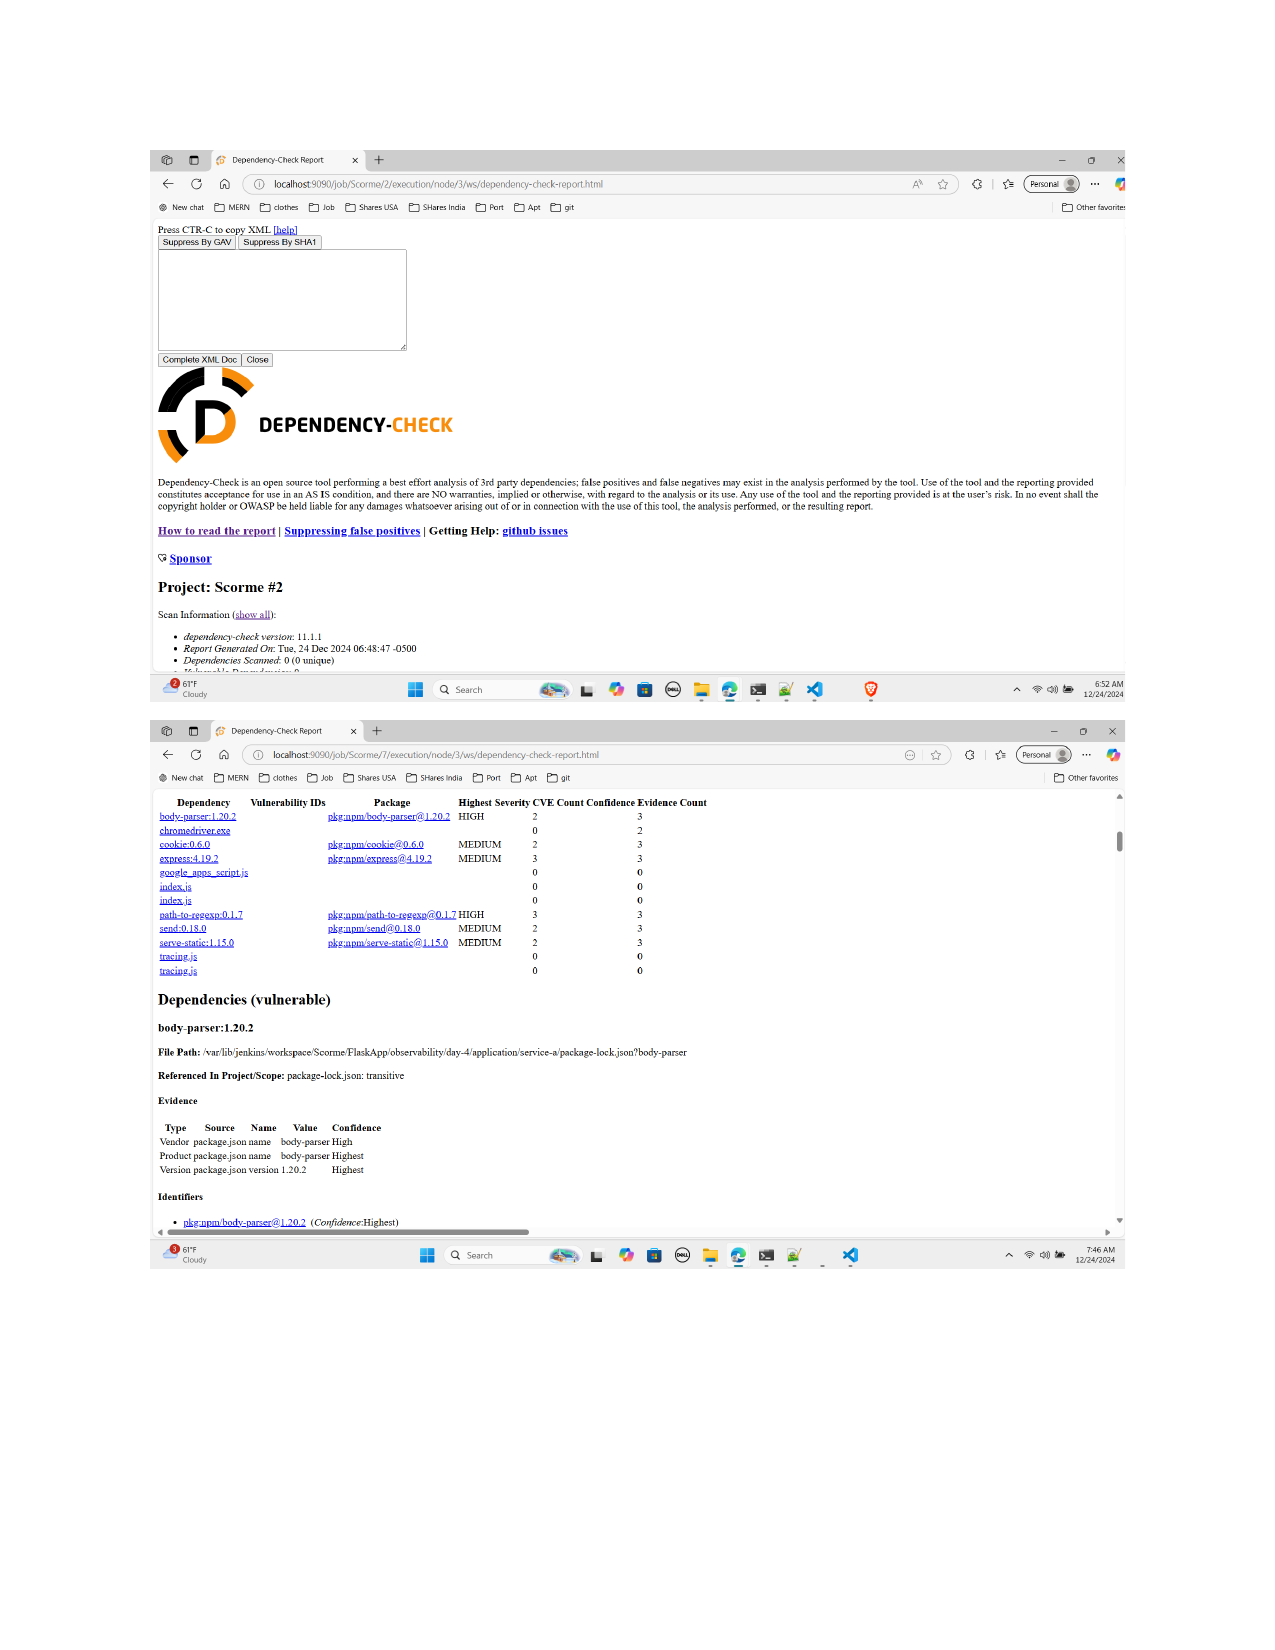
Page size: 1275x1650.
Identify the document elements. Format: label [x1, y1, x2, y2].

picture [150, 720, 1125, 1269]
picture [150, 150, 1125, 702]
